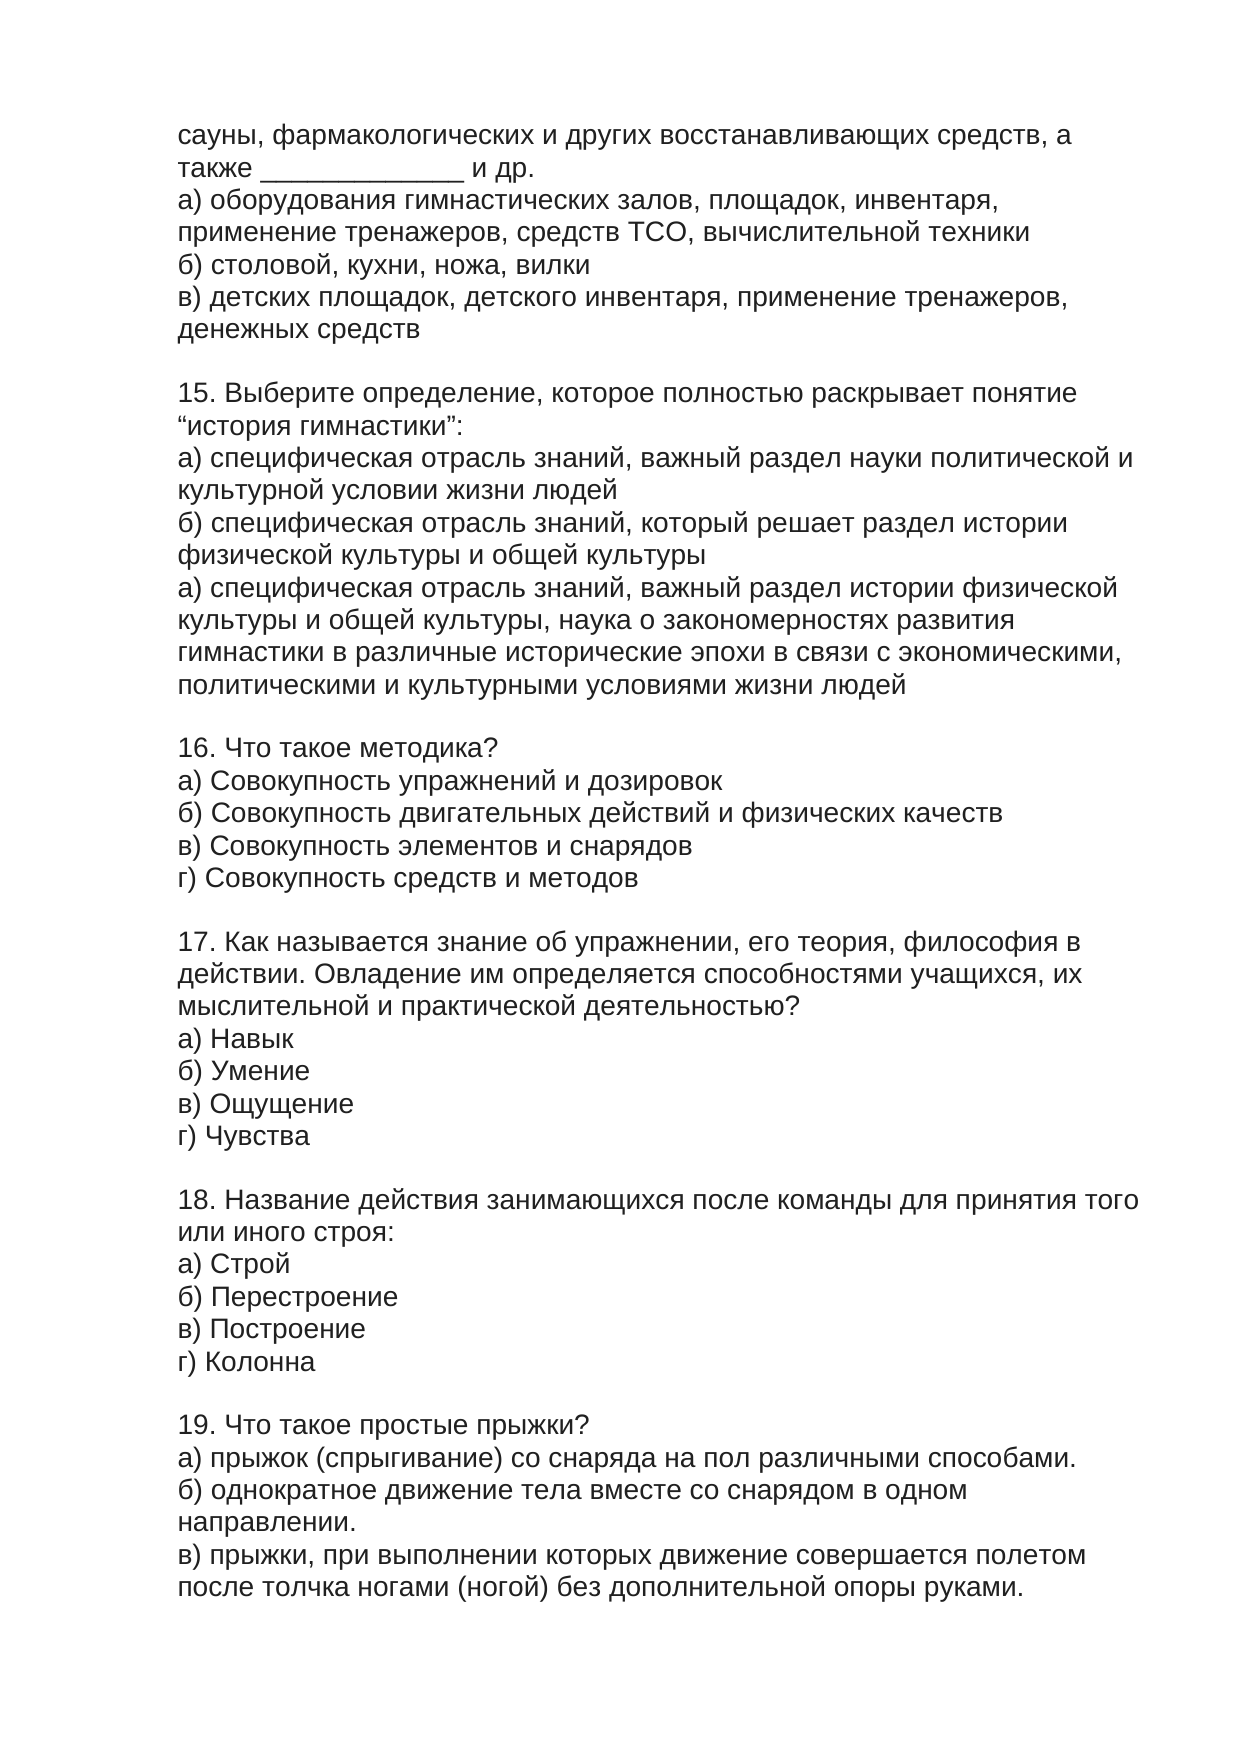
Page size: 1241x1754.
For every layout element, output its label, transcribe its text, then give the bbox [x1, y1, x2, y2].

text 17. Как называется знание об упражнении, его теория, философия в действии. Овладение им определяется способностями учащихся, их мыслительной и практической деятельностью? а) Навык б) Умение в) Ощущение г) Чувства [177, 924, 1152, 1151]
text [177, 118, 1152, 345]
text 19. Что такое простые прыжки? а) прыжок (спрыгивание) со снаряда на пол различными способами. б) однократное движение тела вместе со снарядом в одном направлении. в) прыжки, при выполнении которых движение совершается полетом после толчка ногами (ногой) без дополнительной опоры руками. [177, 1408, 1152, 1603]
text 18. Название действия занимающихся после команды для принятия того или иного строя: а) Строй б) Перестроение в) Построение г) Колонна [177, 1183, 1152, 1377]
text 16. Что такое методика? а) Совокупность упражнений и дозировок б) Совокупность двигательных действий и физических качеств в) Совокупность элементов и снарядов г) Совокупность средств и методов [177, 731, 1152, 893]
text 15. Выберите определение, которое полностью раскрывает понятие “история гимнастики”: а) специфическая отрасль знаний, важный раздел науки политической и культурной условии жизни людей б) специфическая отрасль знаний, который решает раздел истории физической культуры и общей культуры а) специфическая отрасль знаний, важный раздел истории физической культуры и общей культуры, наука о закономерностях развития гимнастики в различные исторические эпохи в связи с экономическими, политическими и культурными условиями жизни людей [177, 376, 1152, 700]
